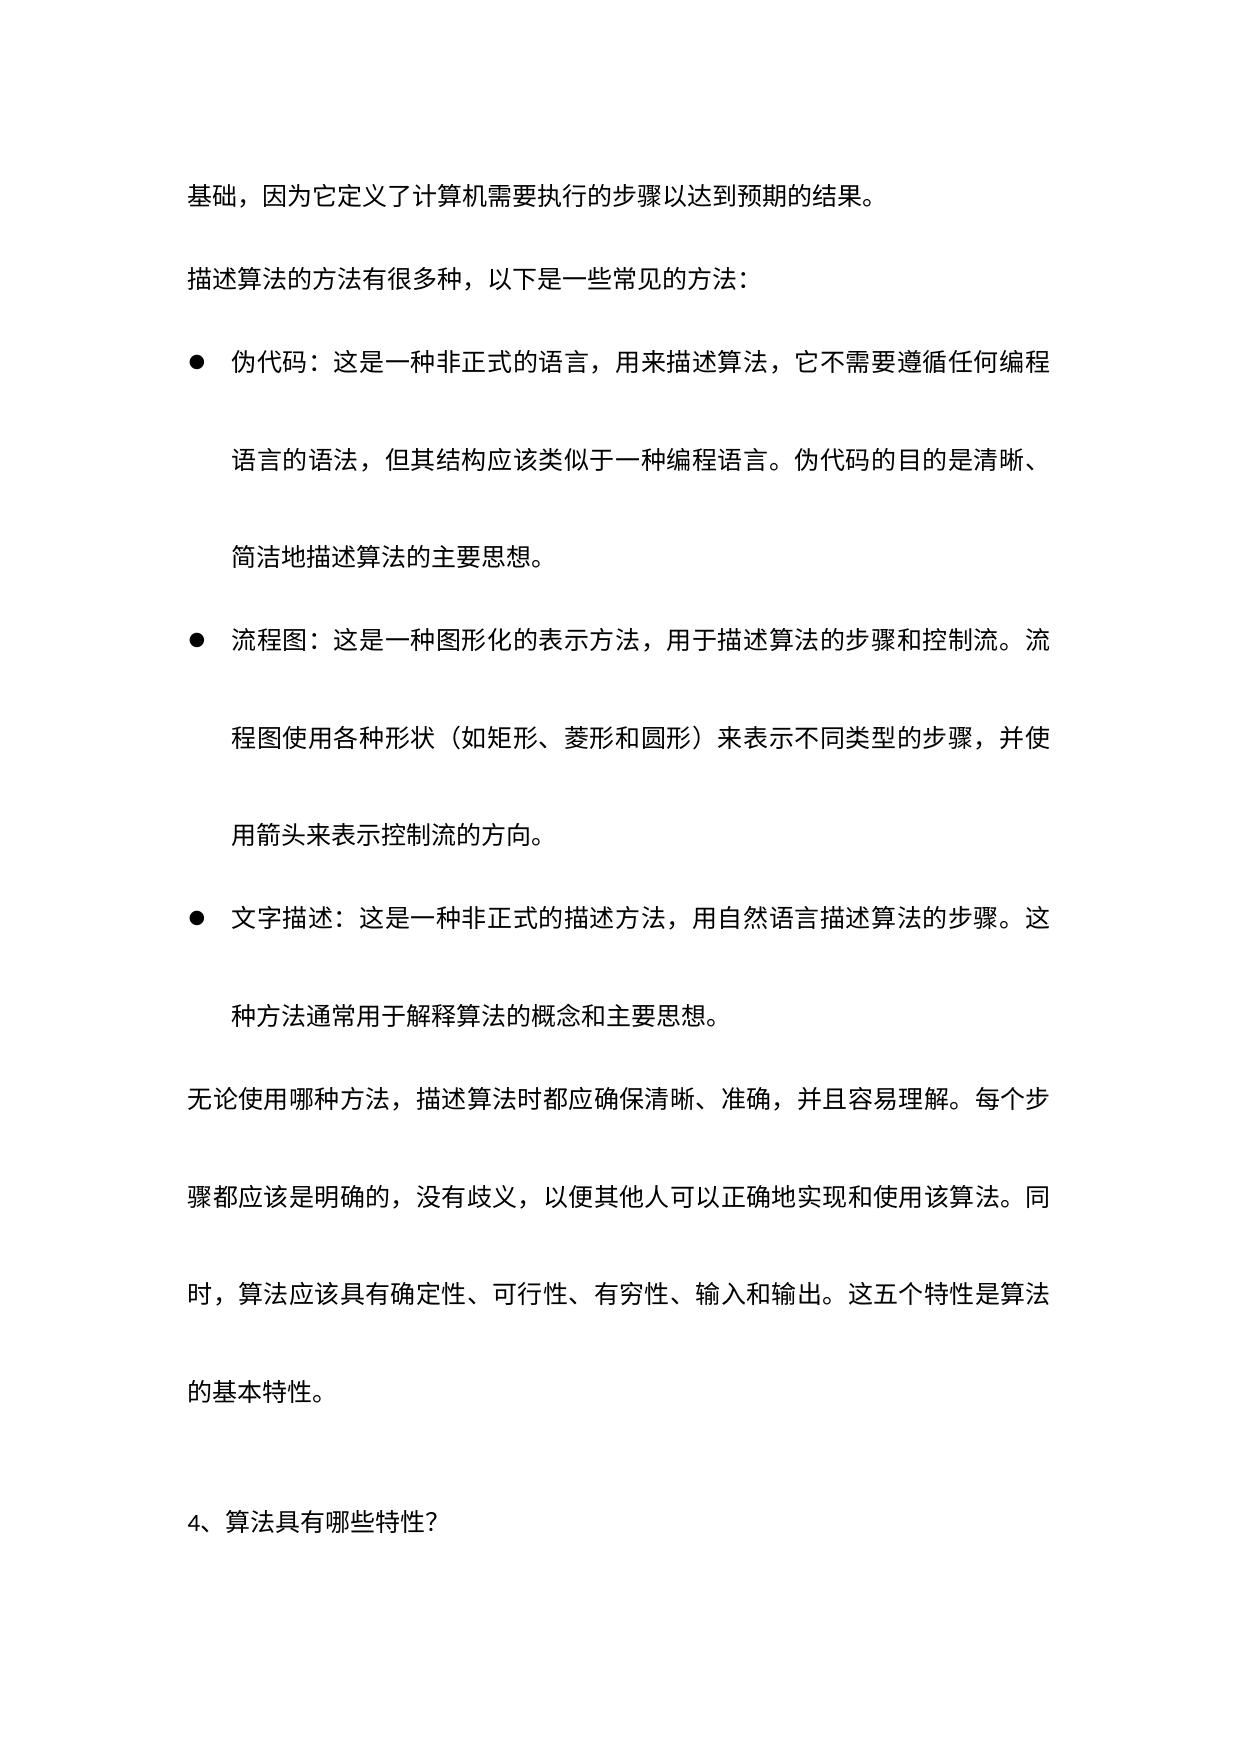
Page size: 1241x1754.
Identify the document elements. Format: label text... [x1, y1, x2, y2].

list 流程图：这是一种图形化的表示方法，用于描述算法的步骤和控制流。流程图使用各种形状（如矩形、菱形和圆形）来表示不同类型的步骤，并使用箭头来表示控制流的方向。 [187, 606, 1053, 866]
text 无论使用哪种方法，描述算法时都应确保清晰、准确，并且容易理解。每个步骤都应该是明确的，没有歧义，以便其他人可以正确地实现和使用该算法。同时，算法应该具有确定性、可行性、有穷性、输入和输出。这五个特性是算法的基本特性。 [187, 1065, 1053, 1423]
text 描述算法的方法有很多种，以下是一些常见的方法： [187, 245, 1053, 310]
text 4、算法具有哪些特性？ [187, 1488, 1053, 1553]
list 伪代码：这是一种非正式的语言，用来描述算法，它不需要遵循任何编程语言的语法，但其结构应该类似于一种编程语言。伪代码的目的是清晰、简洁地描述算法的主要思想。 [187, 328, 1053, 588]
list 文字描述：这是一种非正式的描述方法，用自然语言描述算法的步骤。这种方法通常用于解释算法的概念和主要思想。 [187, 884, 1053, 1047]
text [187, 162, 1053, 227]
